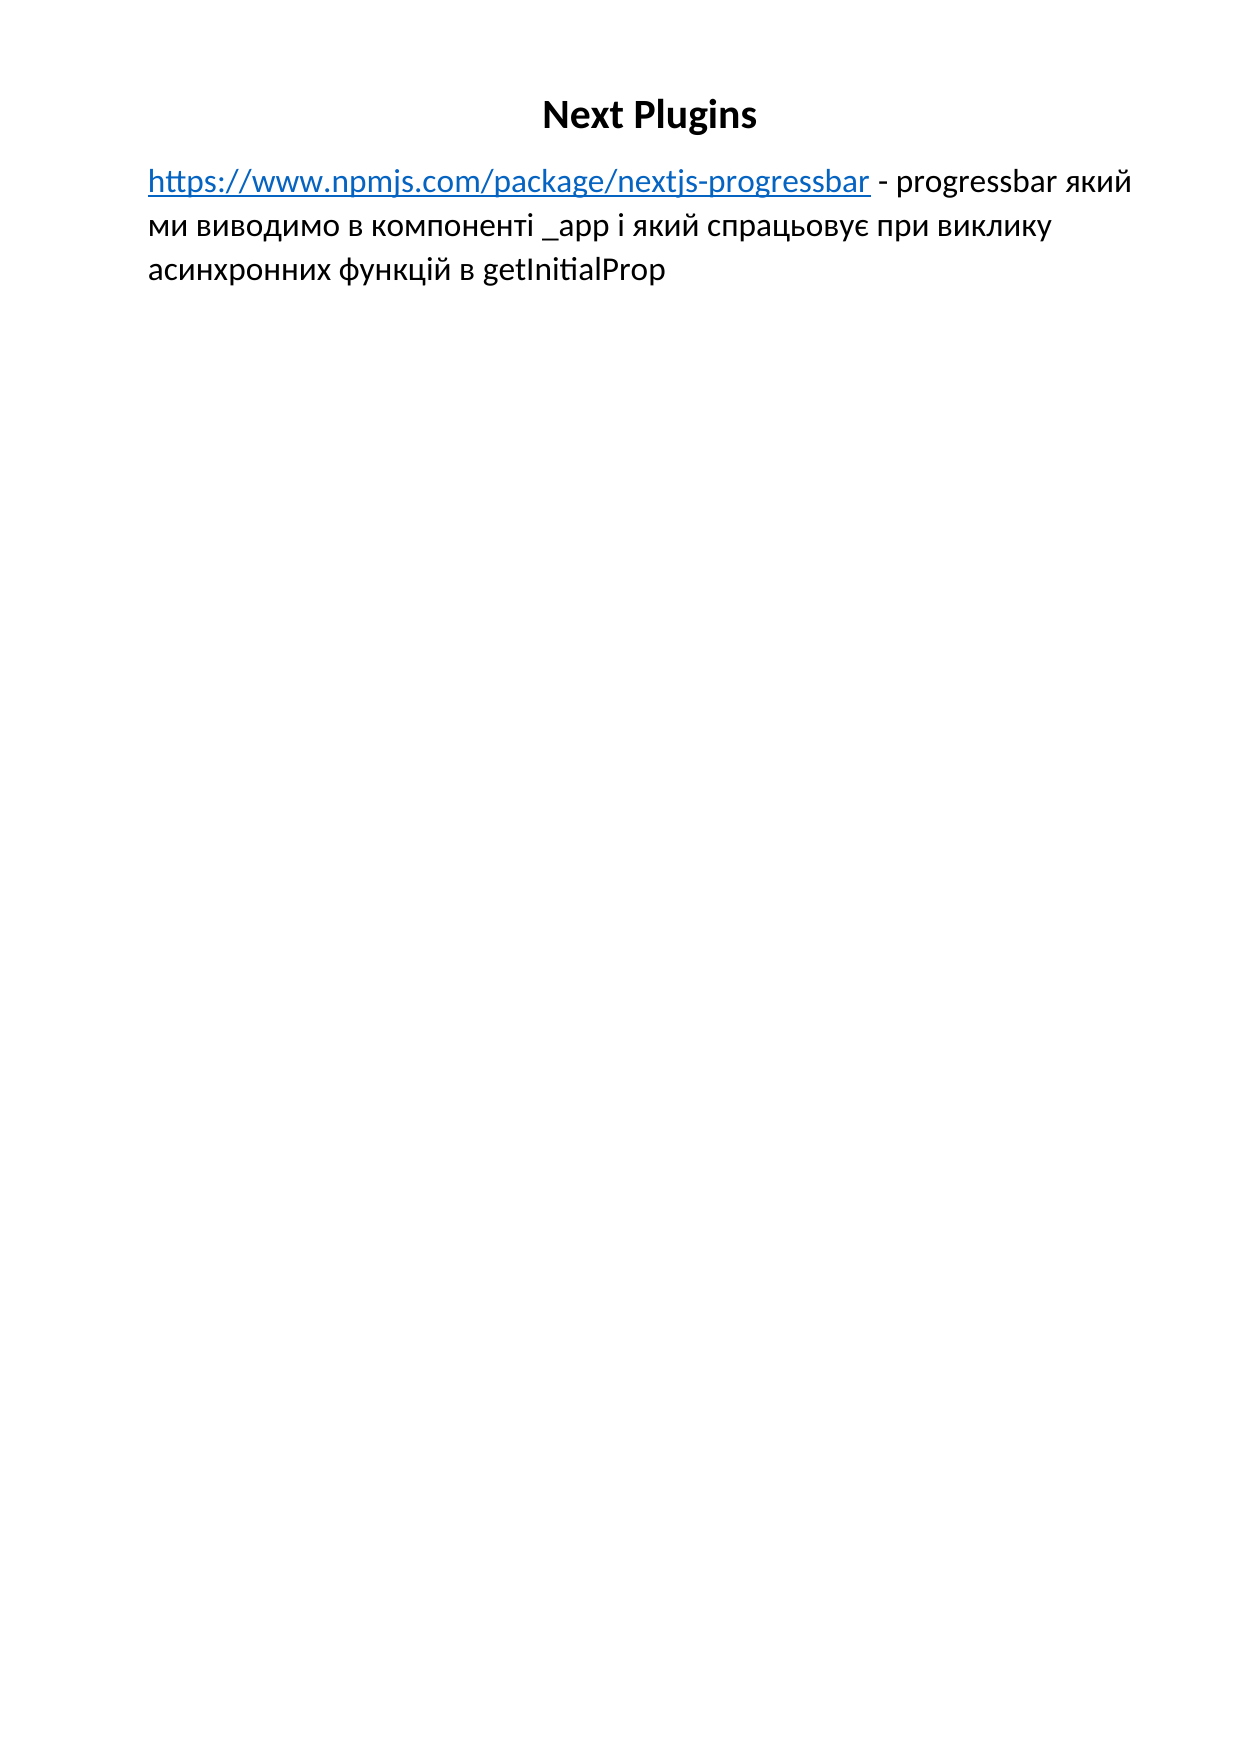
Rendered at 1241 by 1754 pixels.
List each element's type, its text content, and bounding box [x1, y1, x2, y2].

text Next Plugins [148, 88, 1152, 139]
text https://www.npmjs.com/package/nextjs-progressbar - progressbar який ми виводимо в компоненті _app і який спрацьовує при виклику асинхронних функцій в getInitialProp [148, 160, 1152, 289]
